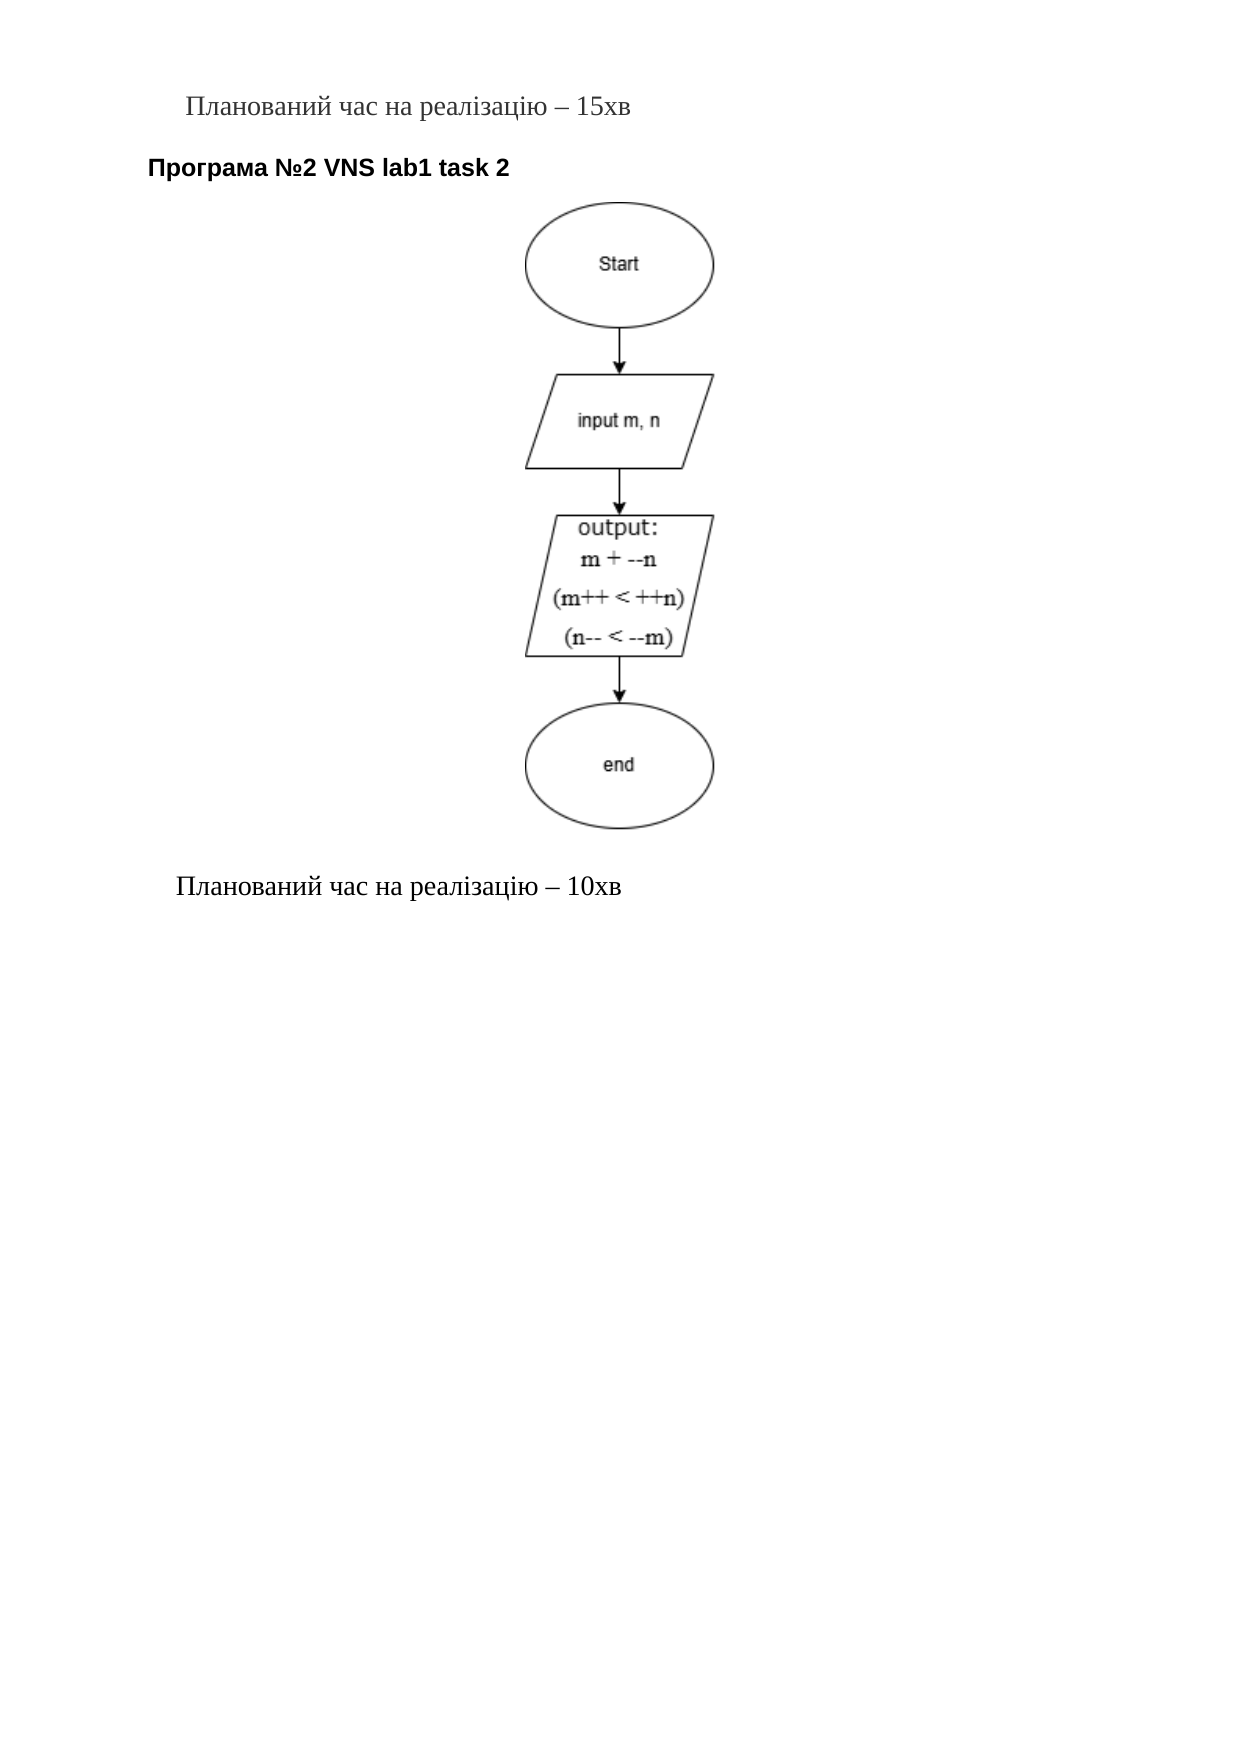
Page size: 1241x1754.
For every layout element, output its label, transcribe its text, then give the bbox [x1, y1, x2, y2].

picture [525, 202, 716, 831]
text Планований час на реалізацію – 10хв [148, 869, 1152, 901]
text Планований час на реалізацію – 15хв [185, 88, 1152, 121]
text Програма №2 VNS lab1 task 2 [148, 153, 1152, 182]
